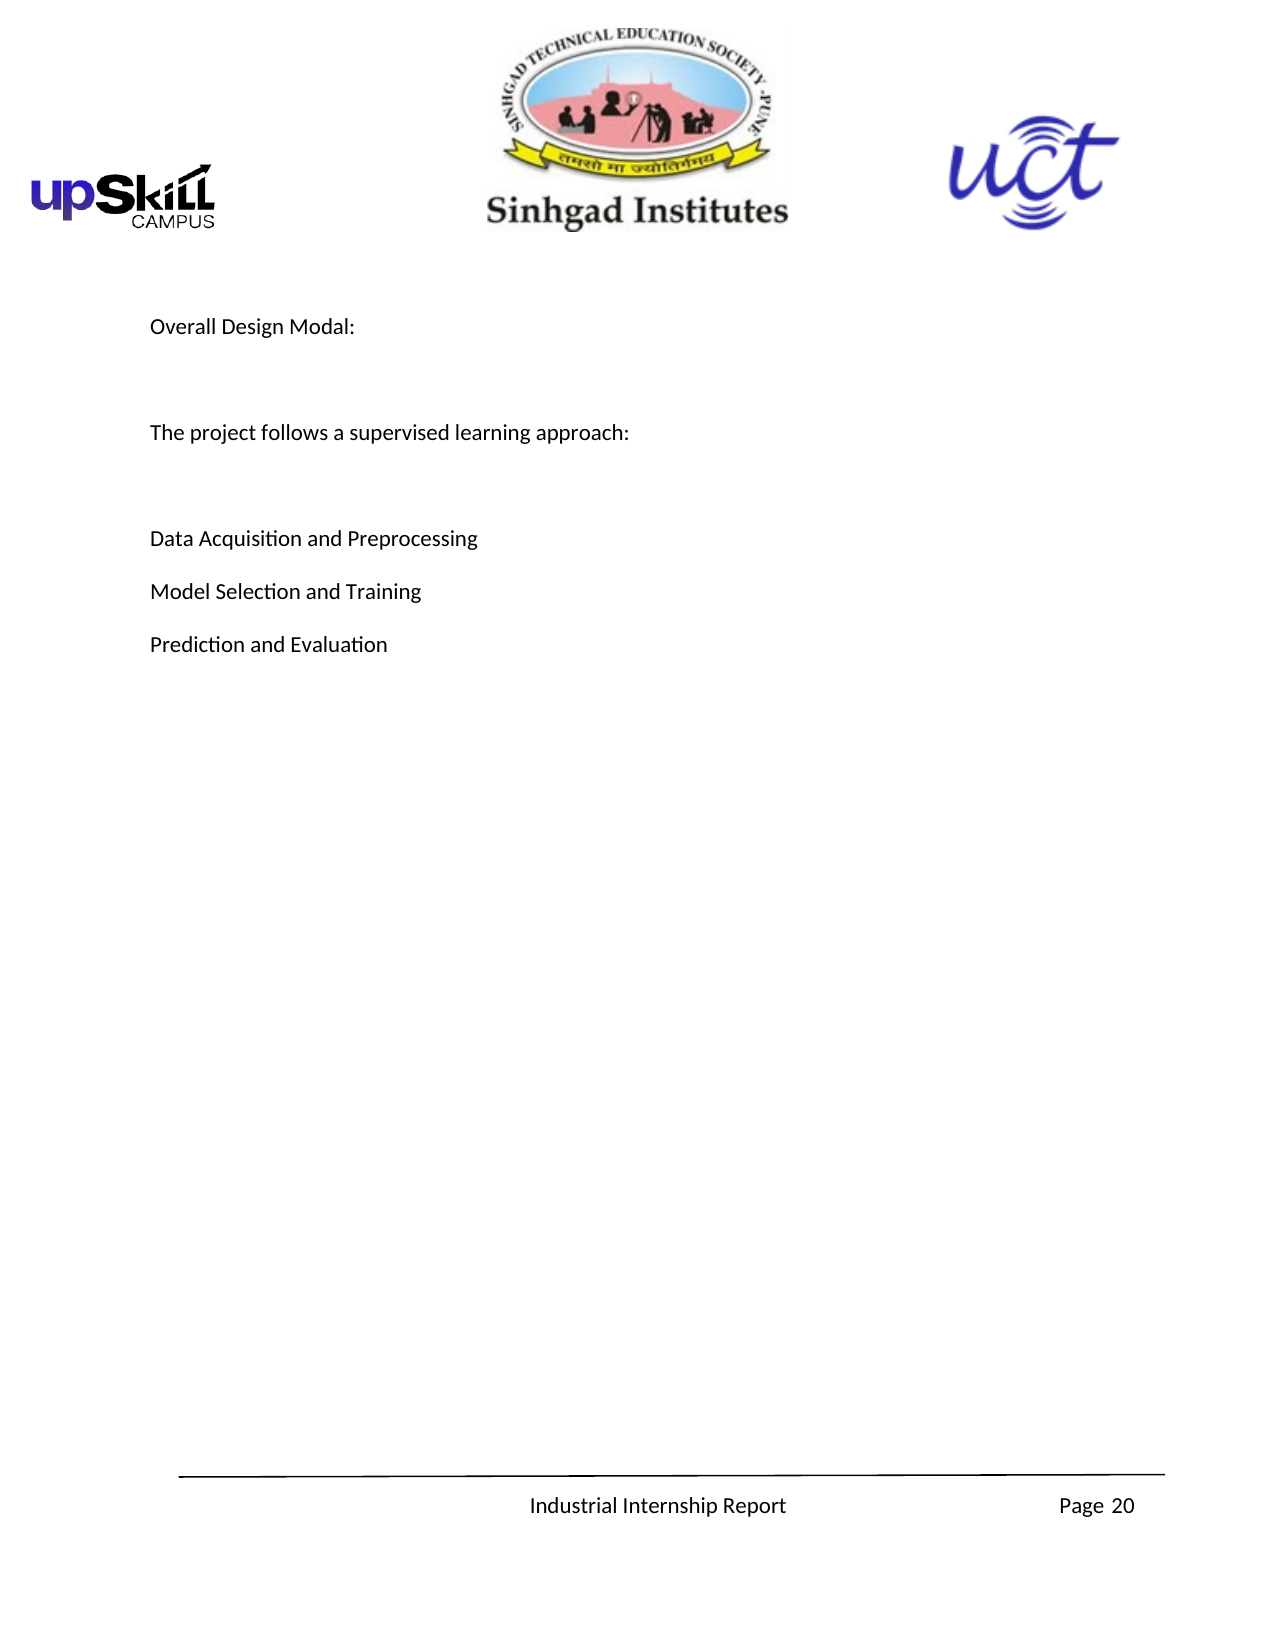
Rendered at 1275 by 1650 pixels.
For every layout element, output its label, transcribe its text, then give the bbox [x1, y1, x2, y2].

picture [946, 106, 1125, 232]
picture [0, 151, 246, 232]
text Data Acquisition and Preprocessing [150, 524, 1134, 552]
picture [487, 28, 789, 232]
text Prediction and Evaluation [150, 631, 1134, 658]
text The project follows a supervised learning approach: [150, 418, 1134, 446]
text Model Selection and Training [150, 577, 1134, 606]
text Overall Design Modal: [150, 312, 1134, 340]
